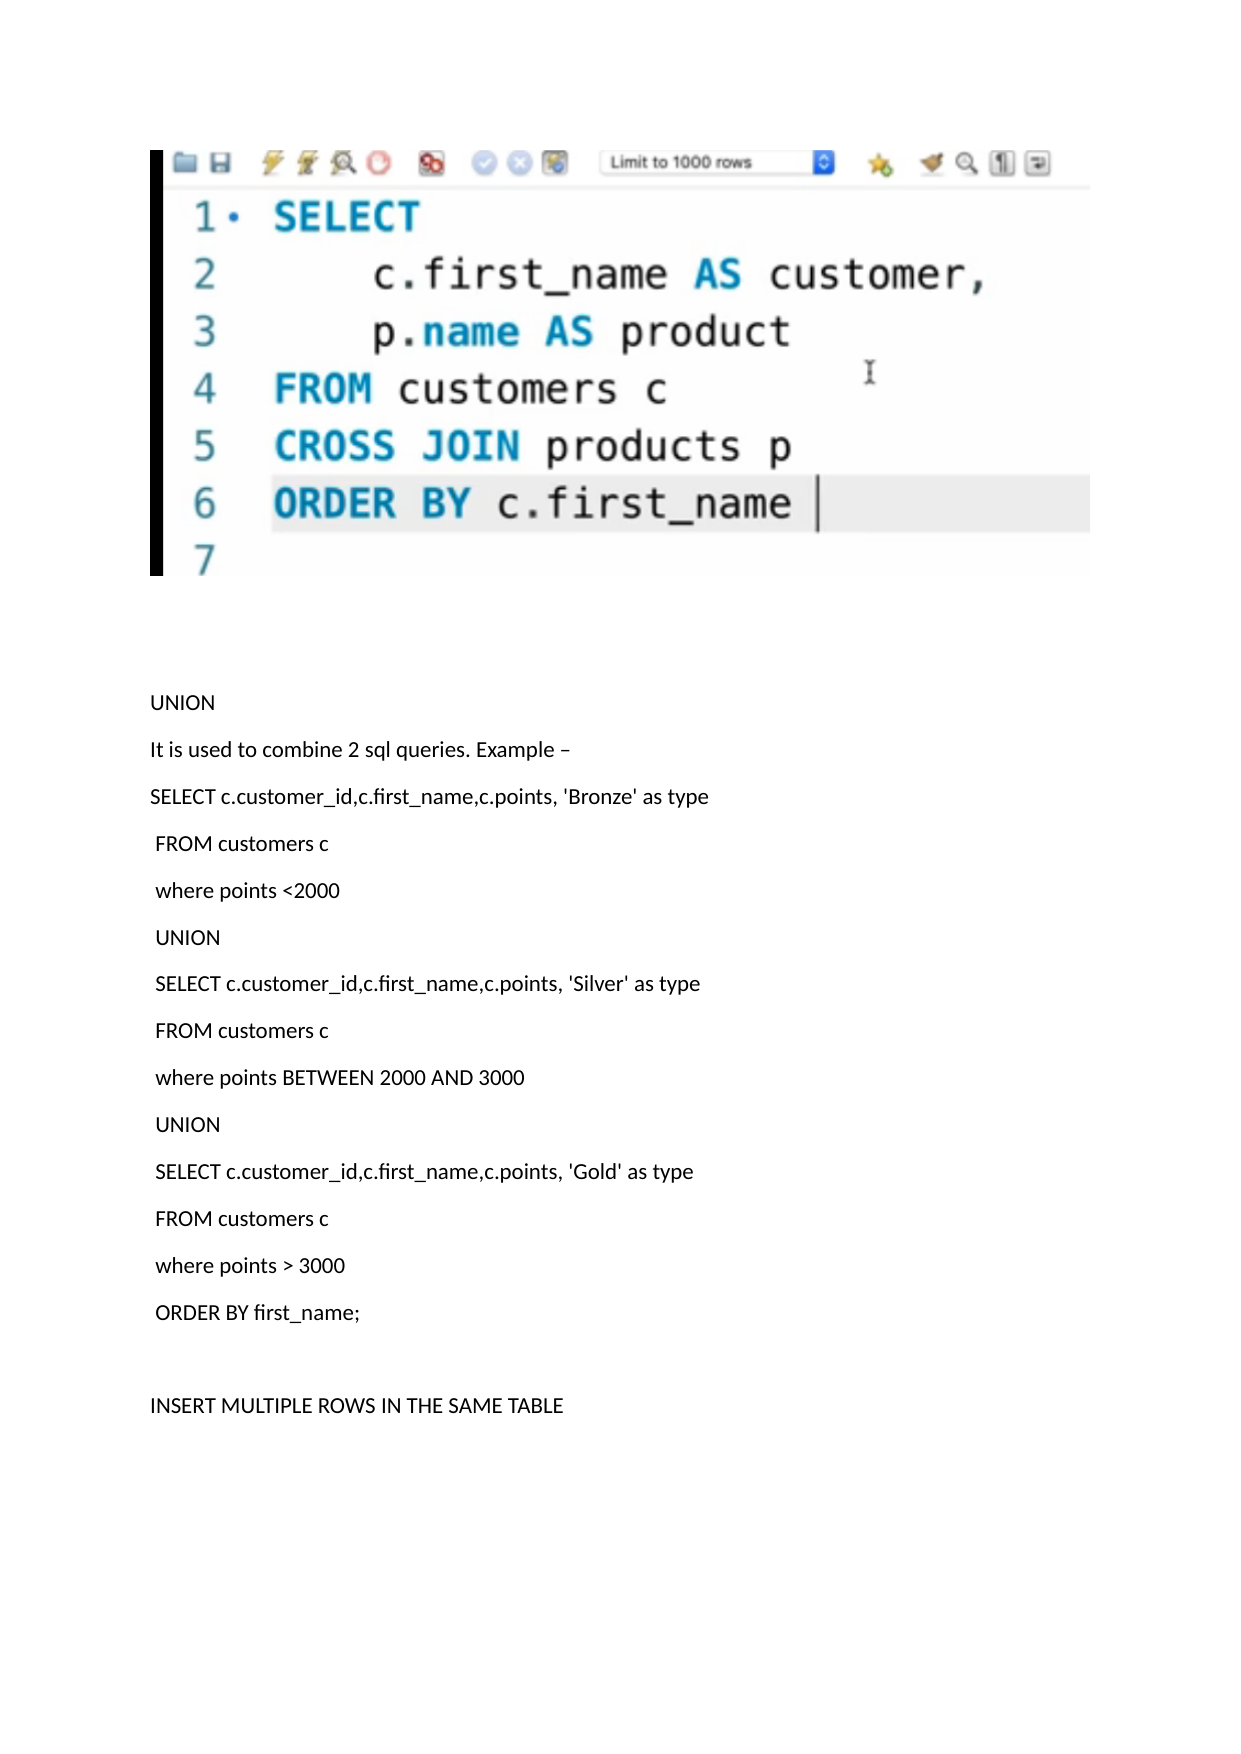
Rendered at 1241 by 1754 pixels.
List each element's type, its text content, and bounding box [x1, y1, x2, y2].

text where points <2000 [150, 876, 1090, 904]
text SELECT c.customer_id,c.first_name,c.points, 'Gold' as type [150, 1157, 1090, 1185]
text where points > 3000 [150, 1251, 1090, 1279]
text INSERT MULTIPLE ROWS IN THE SAME TABLE [150, 1391, 1090, 1419]
text FROM customers c [150, 1016, 1090, 1044]
text where points BETWEEN 2000 AND 3000 [150, 1063, 1090, 1091]
text FROM customers c [150, 829, 1090, 857]
text UNION [150, 1110, 1090, 1138]
text SELECT c.customer_id,c.first_name,c.points, 'Bronze' as type [150, 782, 1090, 810]
text FROM customers c [150, 1204, 1090, 1232]
text UNION [150, 923, 1090, 951]
text It is used to combine 2 sql queries. Example – [150, 735, 1090, 763]
text SELECT c.customer_id,c.first_name,c.points, 'Silver' as type [150, 969, 1090, 997]
text UNION [150, 688, 1090, 716]
text ORDER BY first_name; [150, 1298, 1090, 1326]
picture [150, 150, 1091, 576]
